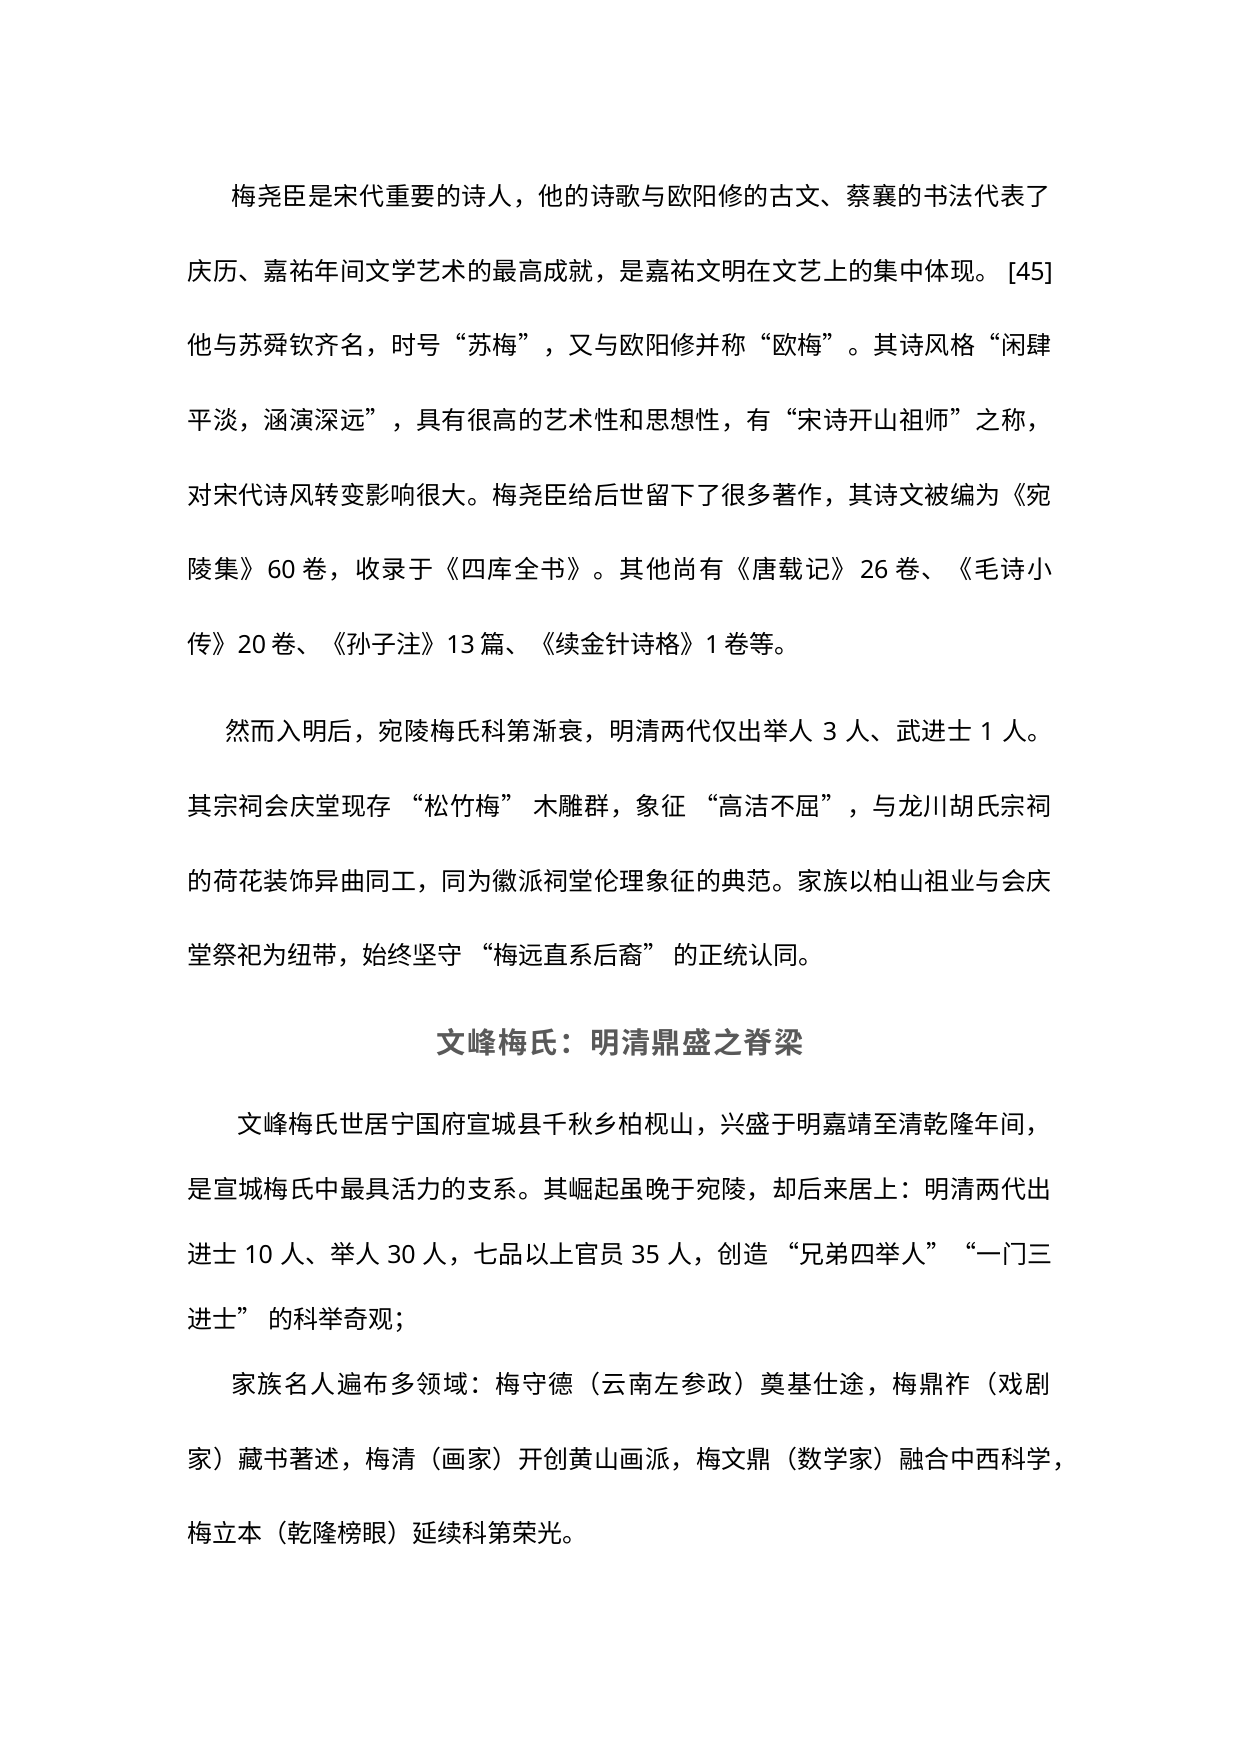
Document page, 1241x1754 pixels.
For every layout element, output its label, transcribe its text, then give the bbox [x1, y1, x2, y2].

text 然而入明后，宛陵梅氏科第渐衰，明清两代仅出举人 3 人、武进士 1 人。其宗祠会庆堂现存 “松竹梅” 木雕群，象征 “高洁不屈”，与龙川胡氏宗祠的荷花装饰异曲同工，同为徽派祠堂伦理象征的典范。家族以柏山祖业与会庆堂祭祀为纽带，始终坚守 “梅远直系后裔” 的正统认同。 [187, 697, 1053, 986]
subtitle 文峰梅氏：明清鼎盛之脊梁 [187, 1008, 1053, 1073]
text 梅尧臣是宋代重要的诗人，他的诗歌与欧阳修的古文、蔡襄的书法代表了庆历、嘉祐年间文学艺术的最高成就，是嘉祐文明在文艺上的集中体现。 [45]他与苏舜钦齐名，时号“苏梅”，又与欧阳修并称“欧梅”。其诗风格“闲肆平淡，涵演深远”，具有很高的艺术性和思想性，有“宋诗开山祖师”之称，对宋代诗风转变影响很大。梅尧臣给后世留下了很多著作，其诗文被编为《宛陵集》60卷，收录于《四库全书》。其他尚有《唐载记》26卷、《毛诗小传》20卷、《孙子注》13篇、《续金针诗格》1卷等。 [187, 162, 1053, 675]
text 家族名人遍布多领域：梅守德（云南左参政）奠基仕途，梅鼎祚（戏剧家）藏书著述，梅清（画家）开创黄山画派，梅文鼎（数学家）融合中西科学，梅立本（乾隆榜眼）延续科第荣光。 [187, 1350, 1053, 1564]
text 文峰梅氏世居宁国府宣城县千秋乡柏枧山，兴盛于明嘉靖至清乾隆年间，是宣城梅氏中最具活力的支系。其崛起虽晚于宛陵，却后来居上：明清两代出进士 10 人、举人 30 人，七品以上官员 35 人，创造 “兄弟四举人”“一门三进士” 的科举奇观； [187, 1090, 1053, 1350]
